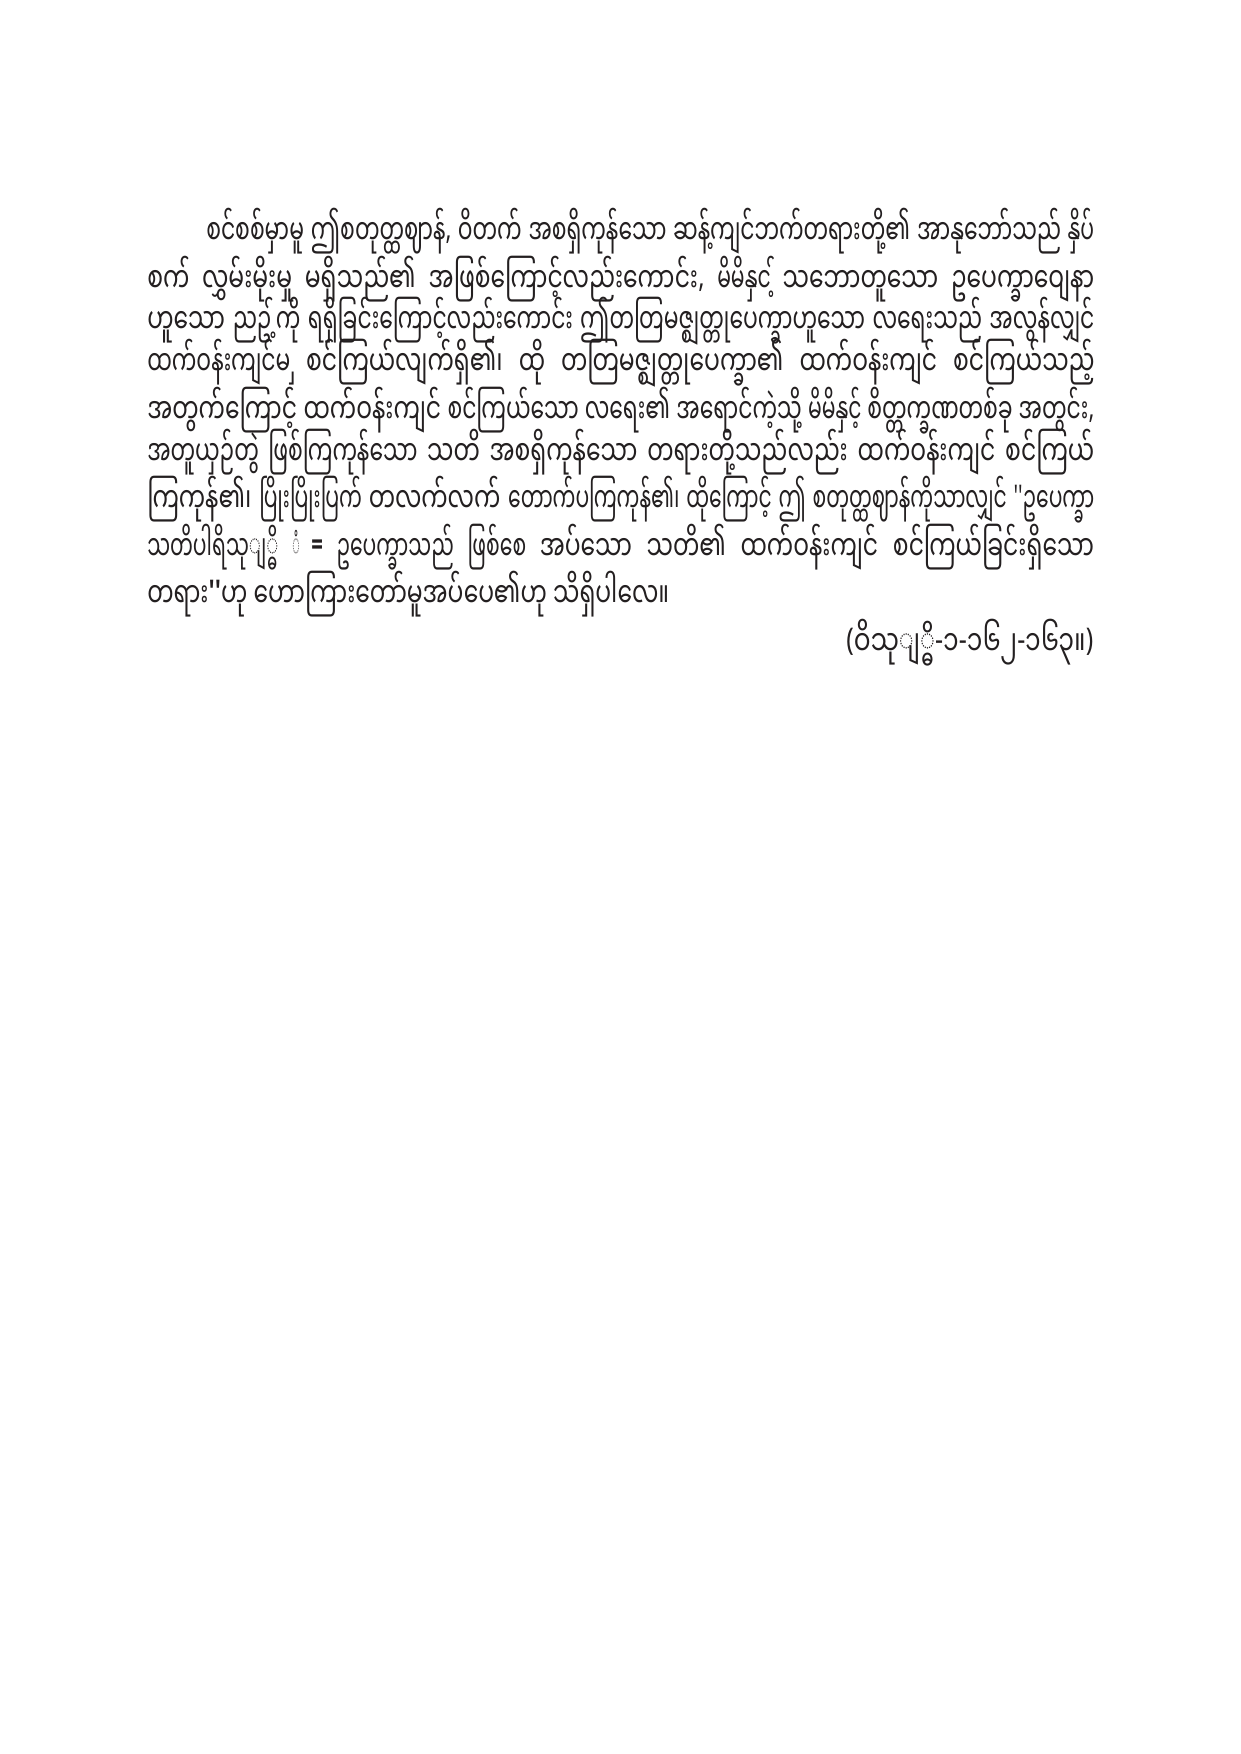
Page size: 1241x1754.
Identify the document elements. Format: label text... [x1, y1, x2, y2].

text (ဝိသုျ္ဓိ-၁-၁၆၂-၁၆၃။) [135, 617, 1093, 663]
text စင်စစ်မှာမူ ဤစတုတ္ထဈာန်, ဝိတက် အစရှိကုန်သော ဆန့်ကျင်ဘက်တရားတို့၏ အာနုဘော်သည် နှိပ် စက် လွှမ်းမိုးမှု မရှိသည်၏ အဖြစ်ကြောင့်လည်းကောင်း, မိမိနှင့် သဘောတူသော ဥပေက္ခာဝျေနာဟူသော ညဥ့်ကို ရရှိခြင်းကြောင့်လည်းကောင်း ဤတတြမဇ္ဈတ္တုပေက္ခာဟူသော လရေးသည် အလွန်လျှင် ထက်ဝန်းကျင်မှ စင်ကြယ်လျက်ရှိ၏၊ ထို တတြမဇ္ဈတ္တုပေက္ခာ၏ ထက်ဝန်းကျင် စင်ကြယ်သည့် အတွက်ကြောင့် ထက်ဝန်းကျင် စင်ကြယ်သော လရေး၏ အရောင်ကဲ့သို့ မိမိနှင့် စိတ္တက္ခဏတစ်ခု အတွင်း, အတူယှဉ်တွဲ ဖြစ်ကြကုန်သော သတိ အစရှိကုန်သော တရားတို့သည်လည်း ထက်ဝန်းကျင် စင်ကြယ်ကြကုန်၏၊ ပြိုးပြိုးပြက် တလက်လက် တောက်ပကြကုန်၏၊ ထိုကြောင့် ဤ စတုတ္ထဈာန်ကိုသာလျှင် ''ဥပေက္ခာသတိပါရိသုျ္ဓိ ံ = ဥပေက္ခာသည် ဖြစ်စေ အပ်သော သတိ၏ ထက်ဝန်းကျင် စင်ကြယ်ခြင်းရှိသော တရား''ဟု ဟောကြားတော်မူအပ်ပေ၏ဟု သိရှိပါလေ။ [147, 206, 1094, 615]
